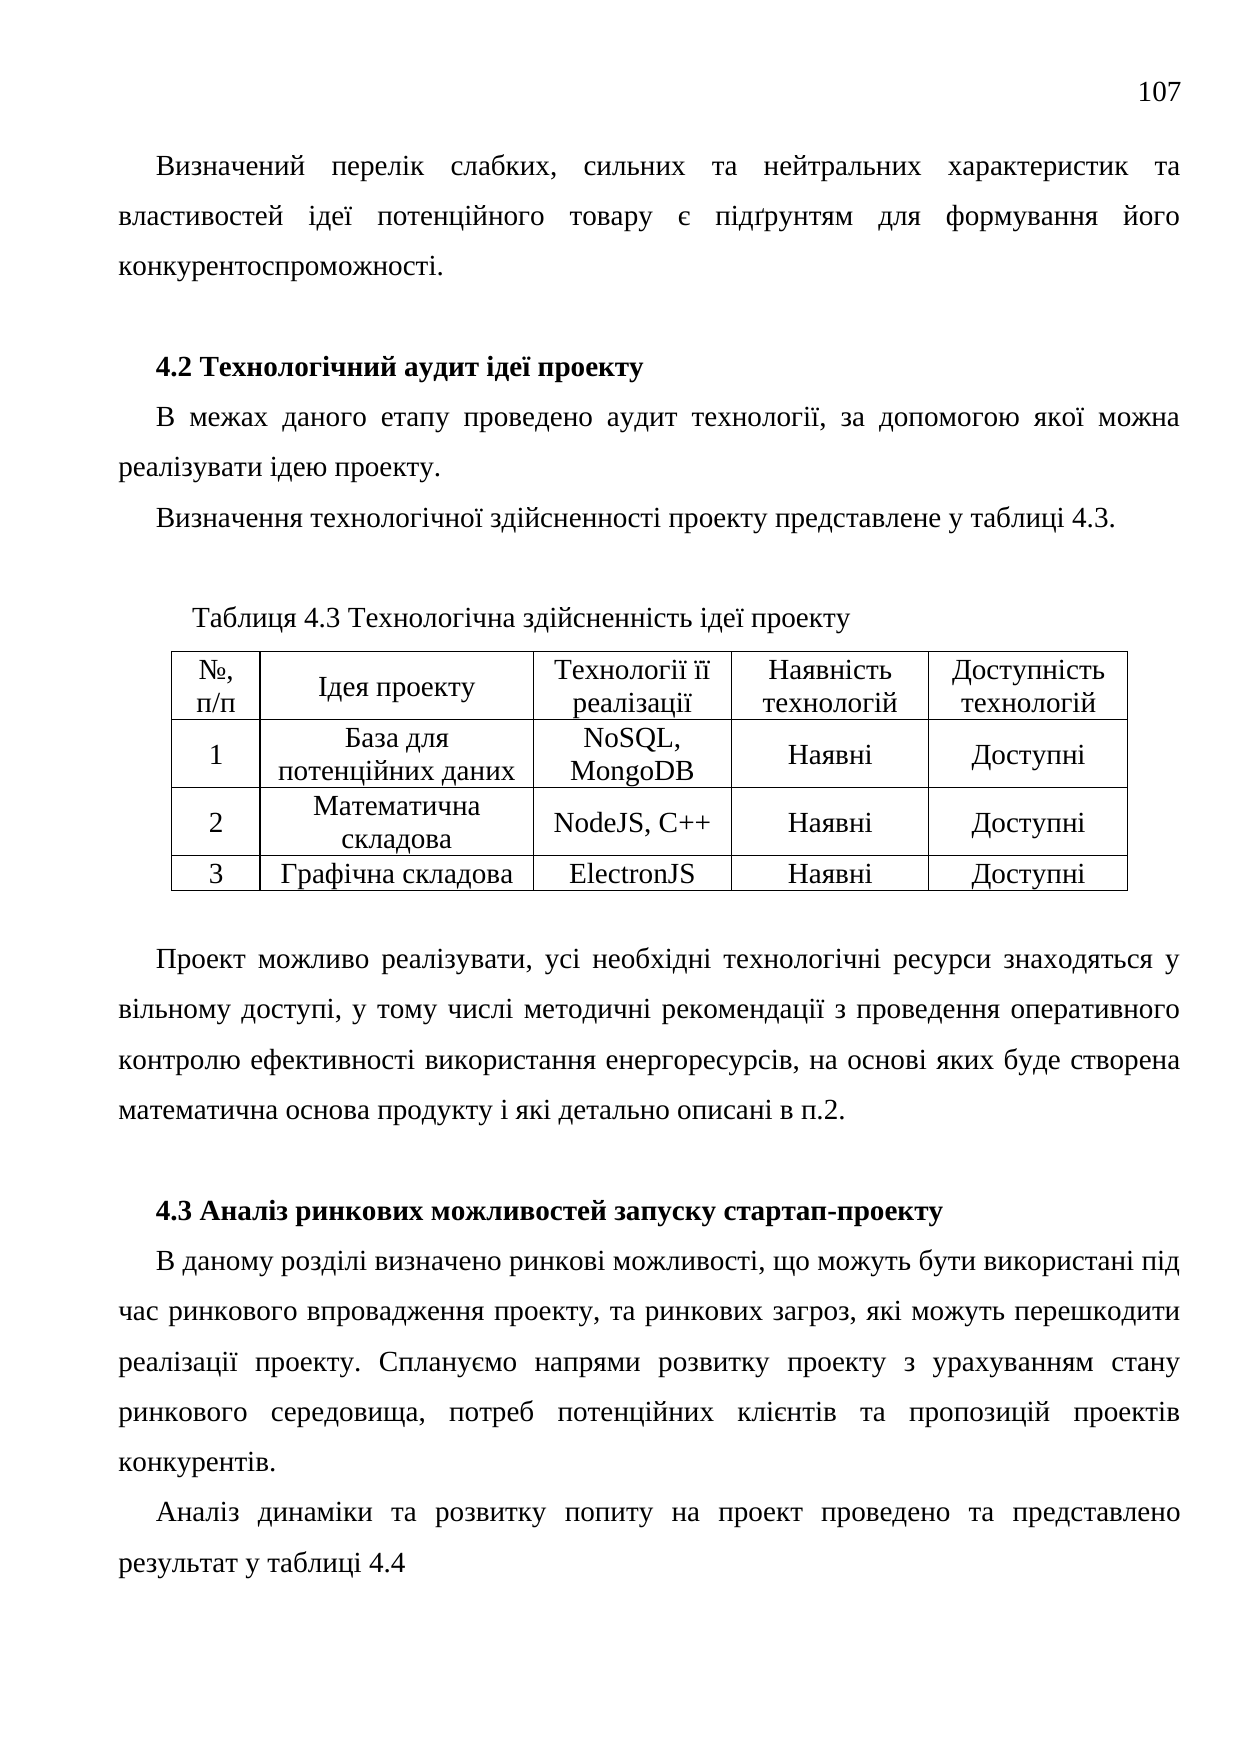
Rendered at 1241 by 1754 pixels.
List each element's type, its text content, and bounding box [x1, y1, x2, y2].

text Визначений перелік слабких, сильних та нейтральних характеристик та властивостей ідеї потенційного товару є підґрунтям для формування його конкурентоспроможності. [118, 148, 1181, 282]
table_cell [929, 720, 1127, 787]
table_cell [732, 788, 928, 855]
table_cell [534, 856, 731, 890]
list Технологічний аудит ідеї проекту [156, 349, 1181, 382]
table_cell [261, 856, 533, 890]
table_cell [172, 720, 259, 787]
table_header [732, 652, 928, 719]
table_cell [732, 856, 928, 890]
text В даному розділі визначено ринкові можливості, що можуть бути використані під час ринкового впровадження проекту, та ринкових загроз, які можуть перешкодити реалізації проекту. Сплануємо напрями розвитку проекту з урахуванням стану ринкового середовища, потреб потенційних клієнтів та пропозицій проектів конкурентів. [118, 1243, 1181, 1478]
text Таблиця 4.3 Технологічна здійсненність ідеї проекту [118, 601, 1181, 634]
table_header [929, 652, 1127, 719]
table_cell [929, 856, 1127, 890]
text Проект можливо реалізувати, усі необхідні технологічні ресурси знаходяться у вільному доступі, у тому числі методичні рекомендації з проведення оперативного контролю ефективності використання енергоресурсів, на основі яких буде створена математична основа продукту і які детально описані в п.2. [118, 941, 1181, 1126]
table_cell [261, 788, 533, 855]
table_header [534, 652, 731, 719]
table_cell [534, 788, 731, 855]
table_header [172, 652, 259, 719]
list Аналіз ринкових можливостей запуску стартап-проекту [156, 1193, 1181, 1226]
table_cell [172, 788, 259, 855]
text Визначення технологічної здійсненності проекту представлене у таблиці 4.3. [118, 500, 1181, 533]
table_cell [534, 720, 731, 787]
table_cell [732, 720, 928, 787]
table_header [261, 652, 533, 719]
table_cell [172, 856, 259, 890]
text В межах даного етапу проведено аудит технології, за допомогою якої можна реалізувати ідею проекту. [118, 399, 1181, 483]
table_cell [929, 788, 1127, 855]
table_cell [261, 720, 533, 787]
text Аналіз динаміки та розвитку попиту на проект проведено та представлено результат у таблиці 4.4 [118, 1494, 1181, 1578]
